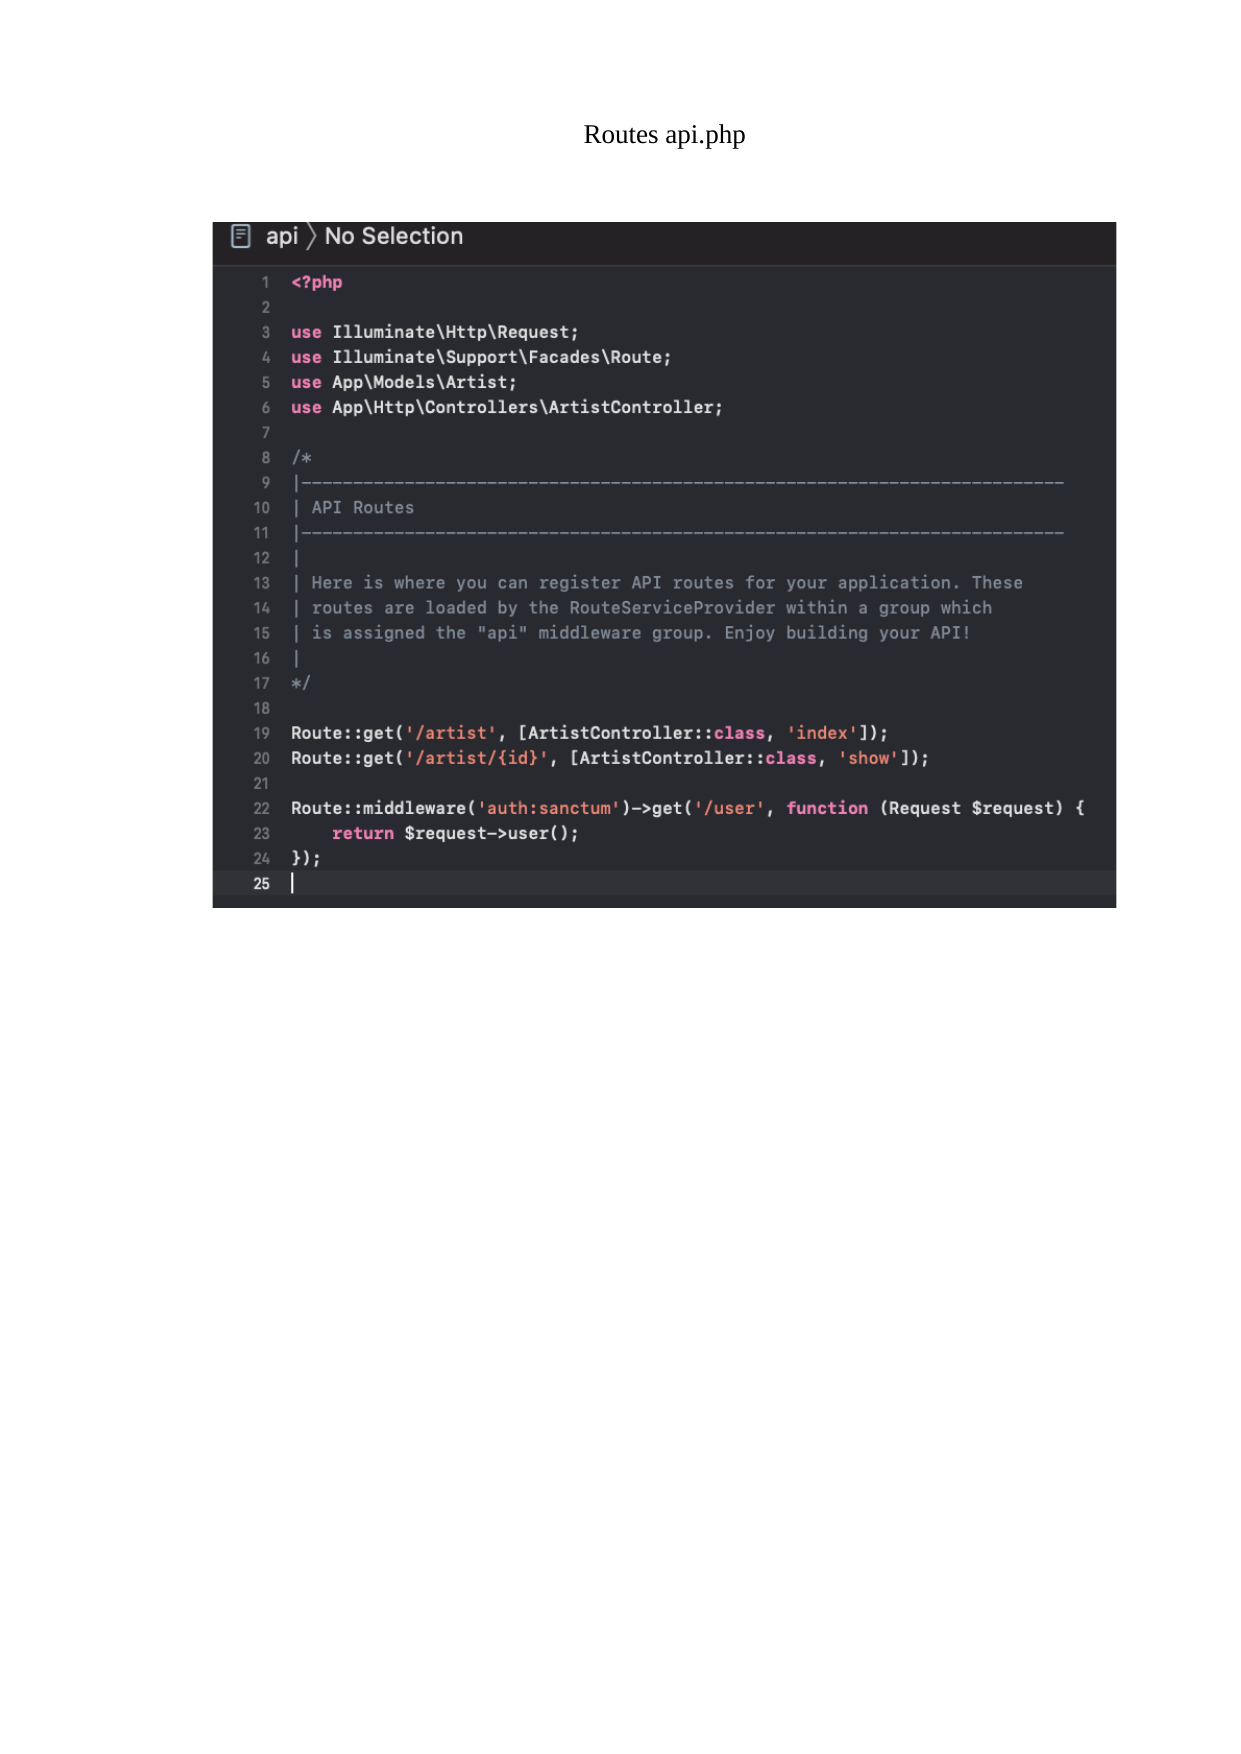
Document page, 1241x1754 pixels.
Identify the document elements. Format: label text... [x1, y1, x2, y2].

picture [212, 222, 1117, 908]
text Routes api.php [177, 118, 1152, 149]
